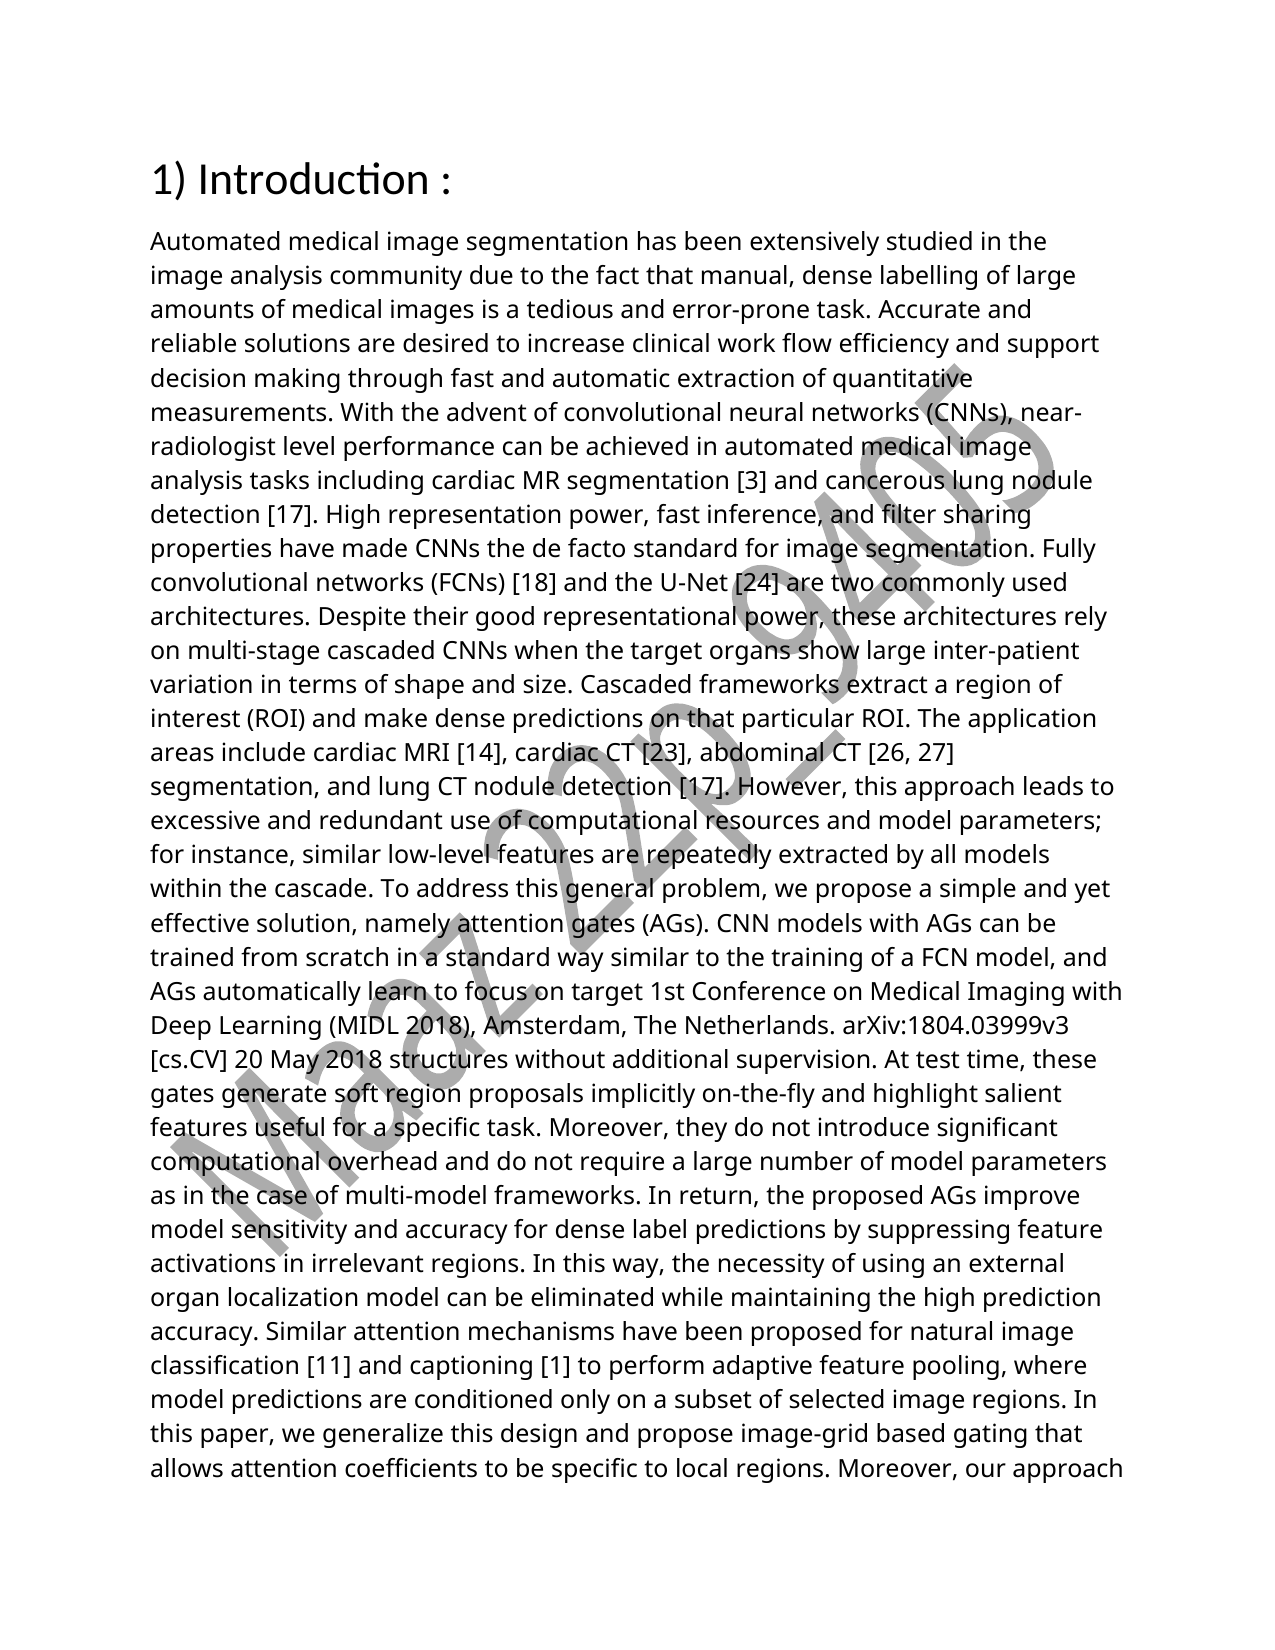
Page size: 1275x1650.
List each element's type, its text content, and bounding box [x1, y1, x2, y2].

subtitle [150, 224, 1125, 1484]
text 1) Introduction : [150, 150, 1125, 206]
